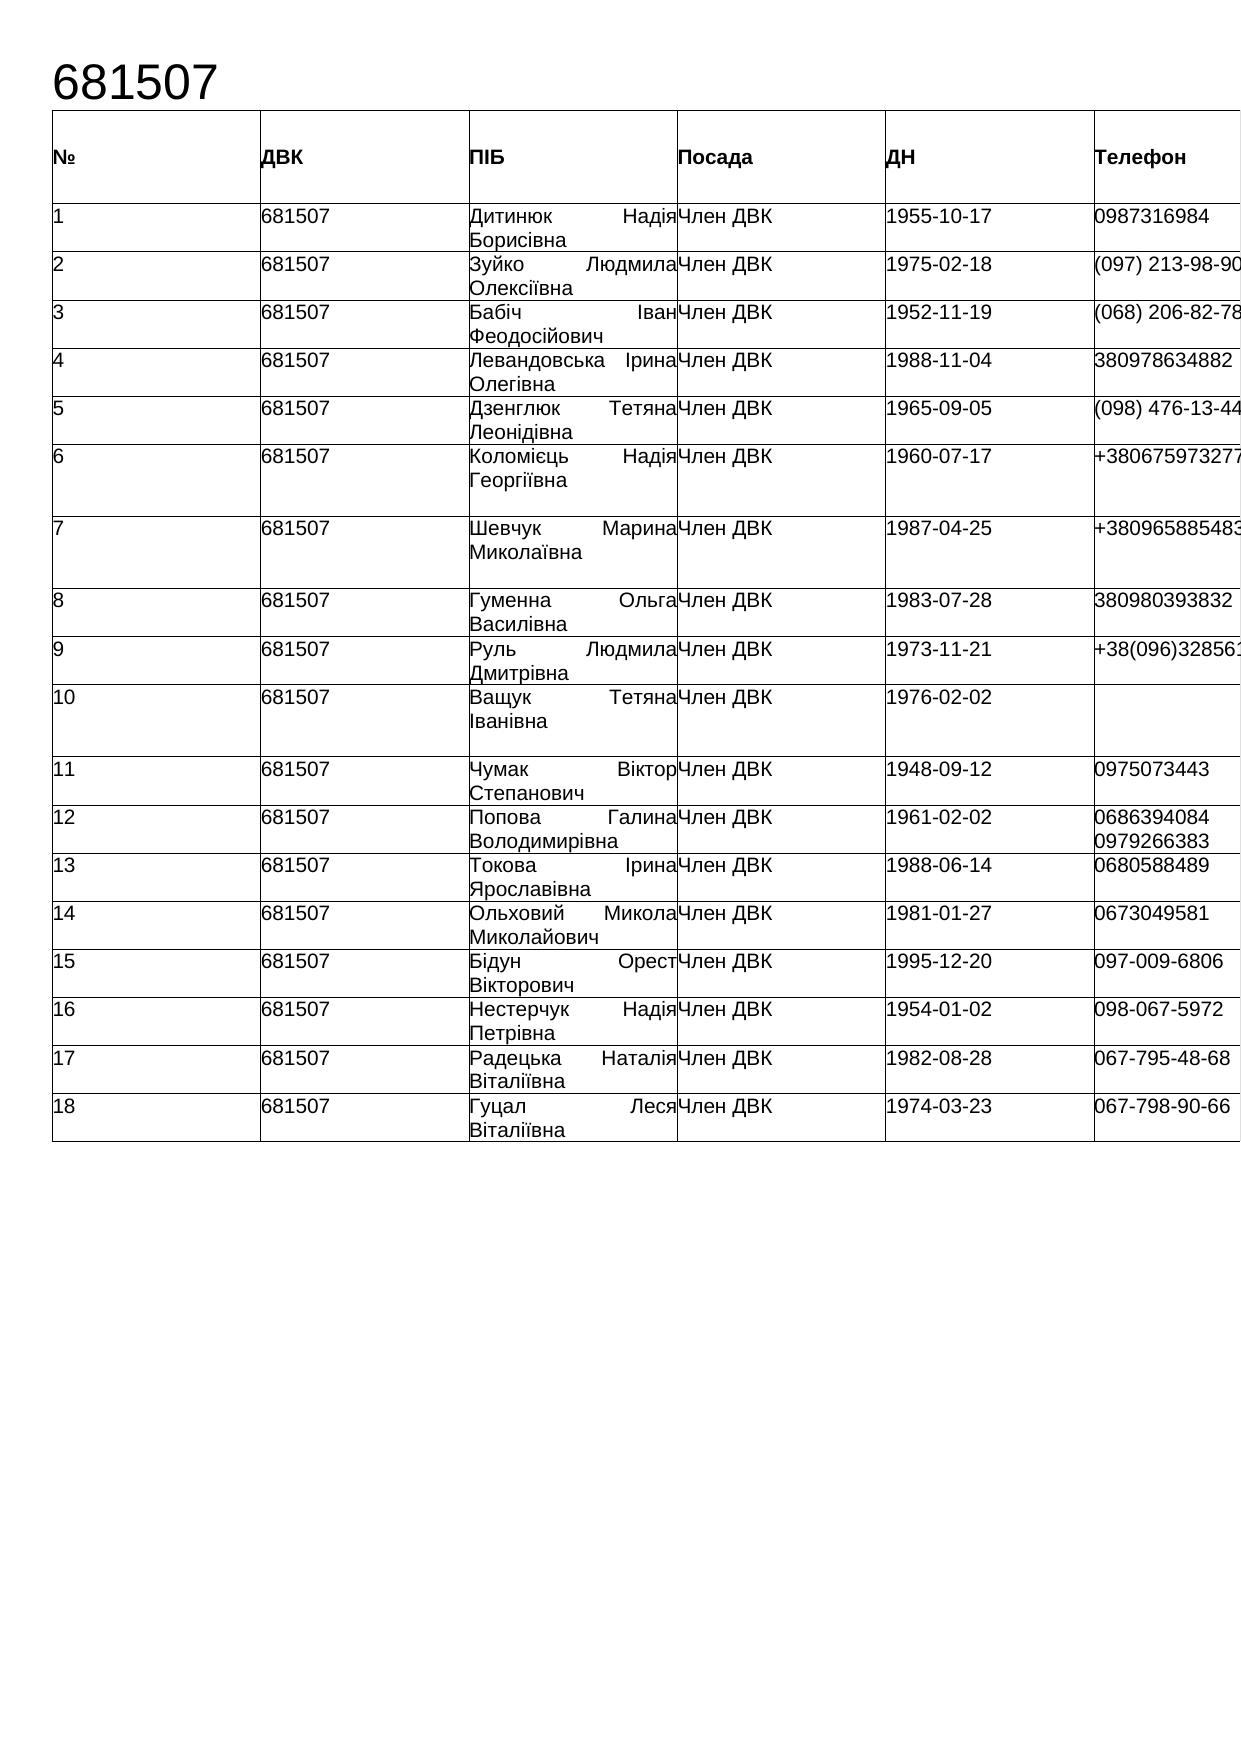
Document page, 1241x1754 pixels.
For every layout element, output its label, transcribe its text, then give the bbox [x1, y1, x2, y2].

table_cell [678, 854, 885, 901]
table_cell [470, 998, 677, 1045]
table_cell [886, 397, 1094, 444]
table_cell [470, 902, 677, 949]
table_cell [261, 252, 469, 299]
text 681507 [52, 52, 1188, 109]
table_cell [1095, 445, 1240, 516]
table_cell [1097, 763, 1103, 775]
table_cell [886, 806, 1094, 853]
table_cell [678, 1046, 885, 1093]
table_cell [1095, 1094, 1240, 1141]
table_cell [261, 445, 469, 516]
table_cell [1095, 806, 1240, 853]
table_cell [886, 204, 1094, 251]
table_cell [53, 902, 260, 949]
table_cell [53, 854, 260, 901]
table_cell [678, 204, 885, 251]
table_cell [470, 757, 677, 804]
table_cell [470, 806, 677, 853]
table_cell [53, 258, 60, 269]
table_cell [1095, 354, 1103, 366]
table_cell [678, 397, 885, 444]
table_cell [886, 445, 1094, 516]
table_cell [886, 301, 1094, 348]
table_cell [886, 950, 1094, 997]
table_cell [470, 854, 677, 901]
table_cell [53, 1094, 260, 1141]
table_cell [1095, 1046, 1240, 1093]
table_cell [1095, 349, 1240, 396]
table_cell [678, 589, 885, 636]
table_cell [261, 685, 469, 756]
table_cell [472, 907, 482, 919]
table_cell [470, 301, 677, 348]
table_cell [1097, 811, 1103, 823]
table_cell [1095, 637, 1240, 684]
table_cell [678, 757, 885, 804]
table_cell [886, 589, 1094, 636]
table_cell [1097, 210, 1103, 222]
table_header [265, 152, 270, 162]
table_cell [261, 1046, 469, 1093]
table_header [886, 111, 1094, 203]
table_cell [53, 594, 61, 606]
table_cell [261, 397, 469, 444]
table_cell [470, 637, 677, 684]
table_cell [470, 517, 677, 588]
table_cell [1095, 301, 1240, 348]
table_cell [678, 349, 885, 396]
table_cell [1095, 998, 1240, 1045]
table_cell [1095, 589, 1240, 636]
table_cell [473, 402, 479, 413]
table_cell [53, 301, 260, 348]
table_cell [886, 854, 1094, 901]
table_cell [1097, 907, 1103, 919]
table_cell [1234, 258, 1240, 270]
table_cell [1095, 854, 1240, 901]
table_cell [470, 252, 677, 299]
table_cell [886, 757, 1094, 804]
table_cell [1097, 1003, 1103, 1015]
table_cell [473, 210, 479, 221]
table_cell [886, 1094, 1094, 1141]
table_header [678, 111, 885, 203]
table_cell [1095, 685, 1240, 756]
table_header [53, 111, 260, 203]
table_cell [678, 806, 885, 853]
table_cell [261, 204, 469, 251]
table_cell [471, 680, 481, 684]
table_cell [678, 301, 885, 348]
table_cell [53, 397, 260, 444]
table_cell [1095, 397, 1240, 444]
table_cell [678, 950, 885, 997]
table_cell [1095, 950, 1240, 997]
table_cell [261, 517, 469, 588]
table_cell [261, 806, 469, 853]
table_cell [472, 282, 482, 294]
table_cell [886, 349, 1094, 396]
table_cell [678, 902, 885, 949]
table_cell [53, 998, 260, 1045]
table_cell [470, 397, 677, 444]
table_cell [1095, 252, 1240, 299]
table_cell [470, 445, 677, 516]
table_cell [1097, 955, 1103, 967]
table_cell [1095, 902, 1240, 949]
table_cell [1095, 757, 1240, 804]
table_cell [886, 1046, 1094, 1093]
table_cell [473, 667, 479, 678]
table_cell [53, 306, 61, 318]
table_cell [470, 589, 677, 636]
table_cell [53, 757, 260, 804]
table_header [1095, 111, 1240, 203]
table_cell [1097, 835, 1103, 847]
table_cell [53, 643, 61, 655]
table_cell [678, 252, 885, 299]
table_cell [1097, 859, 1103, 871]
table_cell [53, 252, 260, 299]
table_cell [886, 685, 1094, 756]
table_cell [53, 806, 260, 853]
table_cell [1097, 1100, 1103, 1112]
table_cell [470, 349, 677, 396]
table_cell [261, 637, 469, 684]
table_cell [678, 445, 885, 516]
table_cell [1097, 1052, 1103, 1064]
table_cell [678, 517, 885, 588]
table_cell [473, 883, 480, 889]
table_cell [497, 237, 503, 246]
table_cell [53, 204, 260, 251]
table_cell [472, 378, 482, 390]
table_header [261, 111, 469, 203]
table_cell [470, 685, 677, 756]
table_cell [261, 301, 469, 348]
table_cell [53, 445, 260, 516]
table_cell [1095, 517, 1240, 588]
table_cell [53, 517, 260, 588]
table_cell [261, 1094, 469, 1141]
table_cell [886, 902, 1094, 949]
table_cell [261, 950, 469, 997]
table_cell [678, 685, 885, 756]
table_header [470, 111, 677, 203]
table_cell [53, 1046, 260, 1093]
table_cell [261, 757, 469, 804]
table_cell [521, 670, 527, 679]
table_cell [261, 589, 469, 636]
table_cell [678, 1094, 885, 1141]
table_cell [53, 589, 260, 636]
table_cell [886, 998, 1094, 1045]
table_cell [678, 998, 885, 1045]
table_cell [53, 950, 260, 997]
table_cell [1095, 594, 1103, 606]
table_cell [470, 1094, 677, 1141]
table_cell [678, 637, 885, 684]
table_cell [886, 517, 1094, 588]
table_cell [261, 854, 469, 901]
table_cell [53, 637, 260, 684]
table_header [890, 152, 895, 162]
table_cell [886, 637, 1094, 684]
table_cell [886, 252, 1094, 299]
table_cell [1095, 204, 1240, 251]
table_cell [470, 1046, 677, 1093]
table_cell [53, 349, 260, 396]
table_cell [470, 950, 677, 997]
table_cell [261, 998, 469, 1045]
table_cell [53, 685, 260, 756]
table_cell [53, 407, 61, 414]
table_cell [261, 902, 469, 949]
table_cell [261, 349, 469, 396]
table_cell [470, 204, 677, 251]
